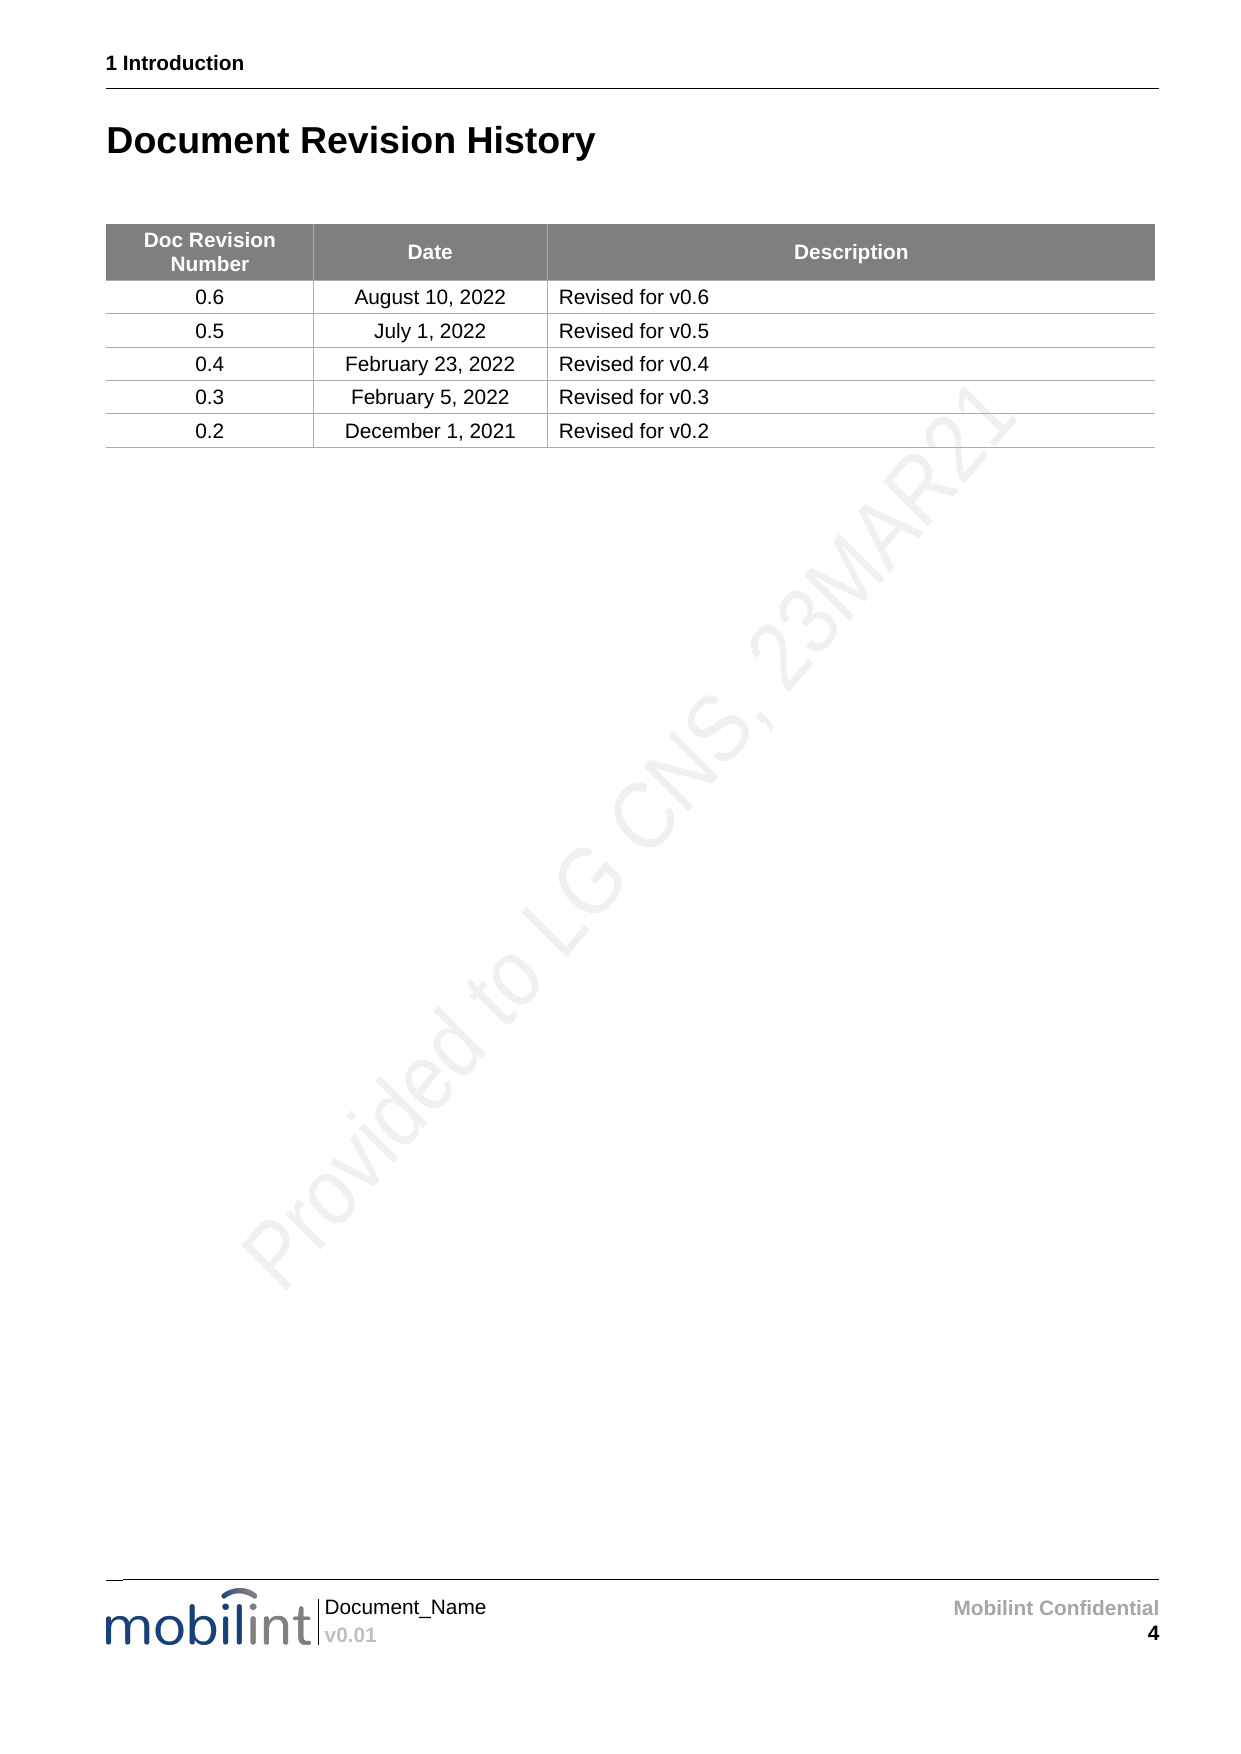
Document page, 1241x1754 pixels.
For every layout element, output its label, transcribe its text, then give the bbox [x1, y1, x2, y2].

table_cell February 23, 2022 [314, 348, 547, 380]
table_cell Revised for v0.3 [548, 381, 1155, 413]
table_cell August 10, 2022 [314, 281, 547, 313]
table_cell Revised for v0.2 [548, 414, 1155, 447]
picture [106, 1588, 311, 1645]
table_header Date [314, 224, 547, 280]
table_cell Revised for v0.4 [548, 348, 1155, 380]
table_header Doc Revision Number [106, 224, 313, 280]
table_cell 0.6 [106, 281, 313, 313]
table_cell 0.2 [106, 414, 313, 447]
table_cell July 1, 2022 [314, 314, 547, 347]
table_cell 0.4 [106, 348, 313, 380]
table_cell Revised for v0.5 [548, 314, 1155, 347]
table_cell Revised for v0.6 [548, 281, 1155, 313]
table_header Description [548, 224, 1155, 280]
table_cell 0.5 [106, 314, 313, 347]
table_cell 0.3 [106, 381, 313, 413]
table_cell February 5, 2022 [314, 381, 547, 413]
table_cell December 1, 2021 [314, 414, 547, 447]
subtitle Document Revision History [106, 118, 1159, 161]
